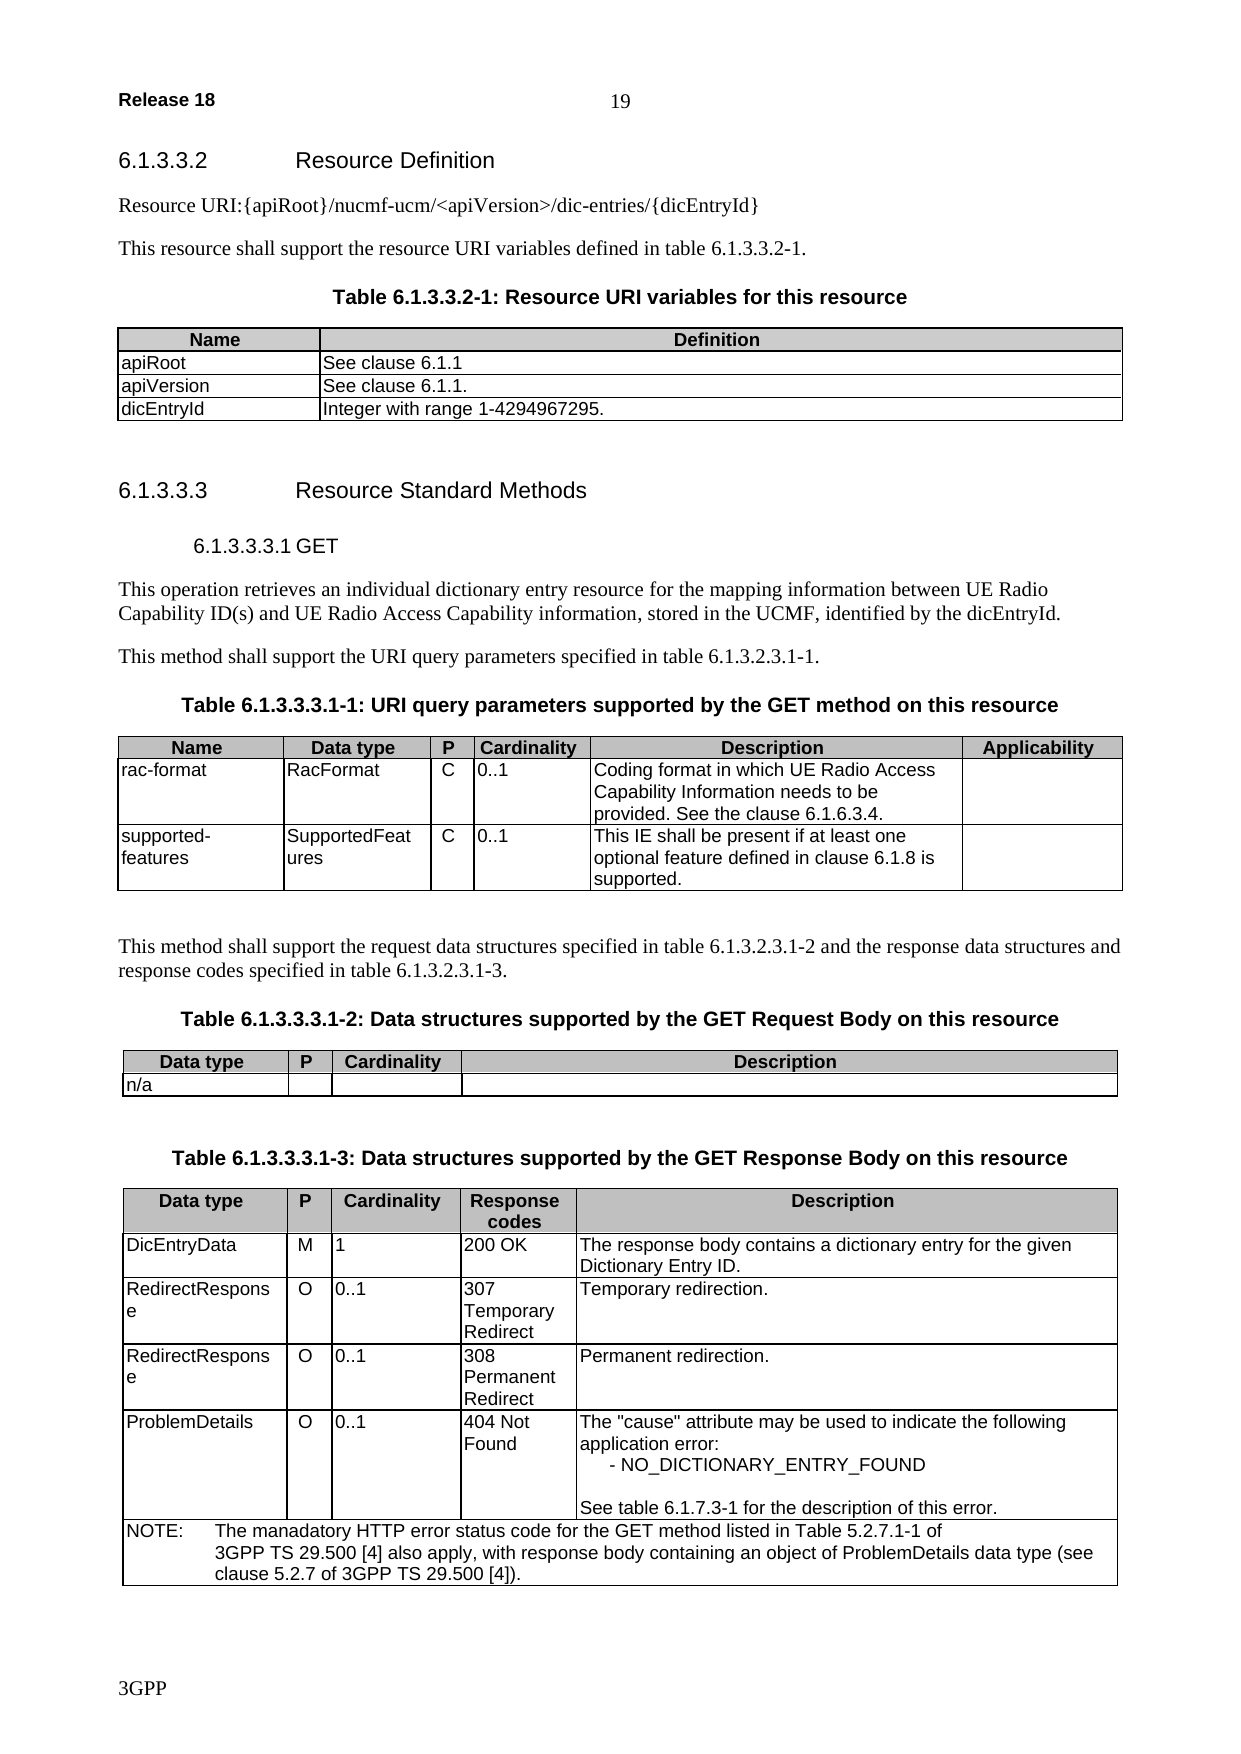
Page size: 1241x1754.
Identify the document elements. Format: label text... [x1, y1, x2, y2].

table_cell 404 Not Found [462, 1411, 576, 1518]
table_cell dicEntryId [119, 398, 319, 420]
text This resource shall support the resource URI variables defined in table 6.1.3.3.2-1. [118, 235, 1122, 259]
table_cell C [432, 825, 473, 889]
table_header Cardinality [333, 1051, 461, 1072]
table_cell rac-format [119, 759, 283, 824]
table_cell O [288, 1345, 331, 1409]
table_cell [333, 1074, 461, 1095]
table_cell This IE shall be present if at least one optional feature defined in clause 6.1.8 is supported. [591, 825, 962, 889]
table_cell 200 OK [462, 1234, 576, 1277]
table_header Data type [124, 1051, 288, 1072]
table_cell 0..1 [333, 1411, 460, 1518]
subtitle 6.1.3.3.3.1 GET [193, 534, 1122, 558]
text Table 6.1.3.3.3.1-2: Data structures supported by the GET Request Body on this resource [118, 1007, 1122, 1031]
table_cell 0..1 [333, 1345, 460, 1409]
table_cell DicEntryData [124, 1234, 286, 1277]
table_cell 0..1 [475, 759, 590, 824]
table_cell [963, 825, 1122, 889]
table_header Applicability [963, 737, 1122, 758]
table_cell See clause 6.1.1 [321, 350, 1122, 373]
table_cell Integer with range 1-4294967295. [321, 397, 1122, 420]
table_cell Temporary redirection. [577, 1278, 1117, 1343]
table_cell SupportedFeatures [285, 825, 430, 889]
table_cell apiVersion [119, 375, 319, 397]
text Table 6.1.3.3.3.1-1: URI query parameters supported by the GET method on this resource [118, 693, 1122, 717]
table_cell 307 Temporary Redirect [462, 1278, 576, 1343]
table_cell Permanent redirection. [577, 1345, 1117, 1409]
table_header P [431, 737, 474, 758]
table_header Response codes [461, 1189, 576, 1232]
table_cell apiRoot [119, 352, 319, 373]
table_cell RacFormat [285, 759, 430, 824]
table_header Data type [284, 737, 430, 758]
table_cell The response body contains a dictionary entry for the given Dictionary Entry ID. [577, 1234, 1117, 1277]
table_cell 1 [333, 1234, 460, 1277]
table_cell O [288, 1278, 331, 1343]
table_cell 0..1 [475, 825, 590, 889]
text This method shall support the request data structures specified in table 6.1.3.2.3.1-2 and the response data structures and response codes specified in table 6.1.3.2.3.1-3. [118, 934, 1122, 982]
table_cell supported-features [119, 825, 283, 889]
table_cell C [432, 759, 473, 824]
table_cell [463, 1074, 1117, 1095]
table_header P [288, 1189, 331, 1232]
table_cell The "cause" attribute may be used to indicate the following application error: - NO_DICTIONARY_ENTRY_FOUND See table 6.1.7.3-1 for the description of this error. [577, 1411, 1117, 1518]
table_cell O [288, 1411, 331, 1518]
table_cell [289, 1074, 331, 1095]
table_header Cardinality [475, 737, 590, 758]
table_cell See clause 6.1.1. [321, 374, 1122, 397]
table_cell RedirectResponse [124, 1345, 286, 1409]
table_header Description [577, 1189, 1117, 1232]
text Table 6.1.3.3.3.1-3: Data structures supported by the GET Response Body on this resource [118, 1146, 1122, 1169]
table_header Name [119, 737, 283, 758]
subtitle 6.1.3.3.3 Resource Standard Methods [118, 477, 1122, 503]
table_header Data type [124, 1189, 287, 1232]
text Table 6.1.3.3.2-1: Resource URI variables for this resource [118, 284, 1122, 308]
table_cell 308 Permanent Redirect [462, 1345, 576, 1409]
subtitle 6.1.3.3.2 Resource Definition [118, 147, 1122, 174]
text This operation retrieves an individual dictionary entry resource for the mapping information between UE Radio Capability ID(s) and UE Radio Access Capability information, stored in the UCMF, identified by the dicEntryId. [118, 577, 1122, 625]
table_cell NOTE: The manadatory HTTP error status code for the GET method listed in Table 5.2.7.1-1 of 3GPP TS 29.500 [4] also apply, with response body containing an object of ProblemDetails data type (see clause 5.2.7 of 3GPP TS 29.500 [4]). [124, 1520, 1117, 1585]
table_header Cardinality [332, 1189, 460, 1232]
table_cell RedirectResponse [124, 1278, 286, 1343]
table_cell [963, 759, 1122, 824]
table_header P [289, 1051, 332, 1072]
table_header Definition [321, 329, 1122, 350]
table_cell ProblemDetails [124, 1411, 286, 1518]
table_cell M [288, 1234, 331, 1277]
table_cell n/a [124, 1074, 288, 1095]
table_cell Coding format in which UE Radio Access Capability Information needs to be provided. See the clause 6.1.6.3.4. [591, 759, 962, 824]
text This method shall support the URI query parameters specified in table 6.1.3.2.3.1-1. [118, 644, 1122, 668]
table_header Name [119, 329, 319, 350]
table_header Description [591, 737, 962, 758]
table_cell 0..1 [333, 1278, 460, 1343]
text Resource URI:{apiRoot}/nucmf-ucm/<apiVersion>/dic-entries/{dicEntryId} [118, 193, 1122, 217]
table_header Description [462, 1051, 1117, 1072]
